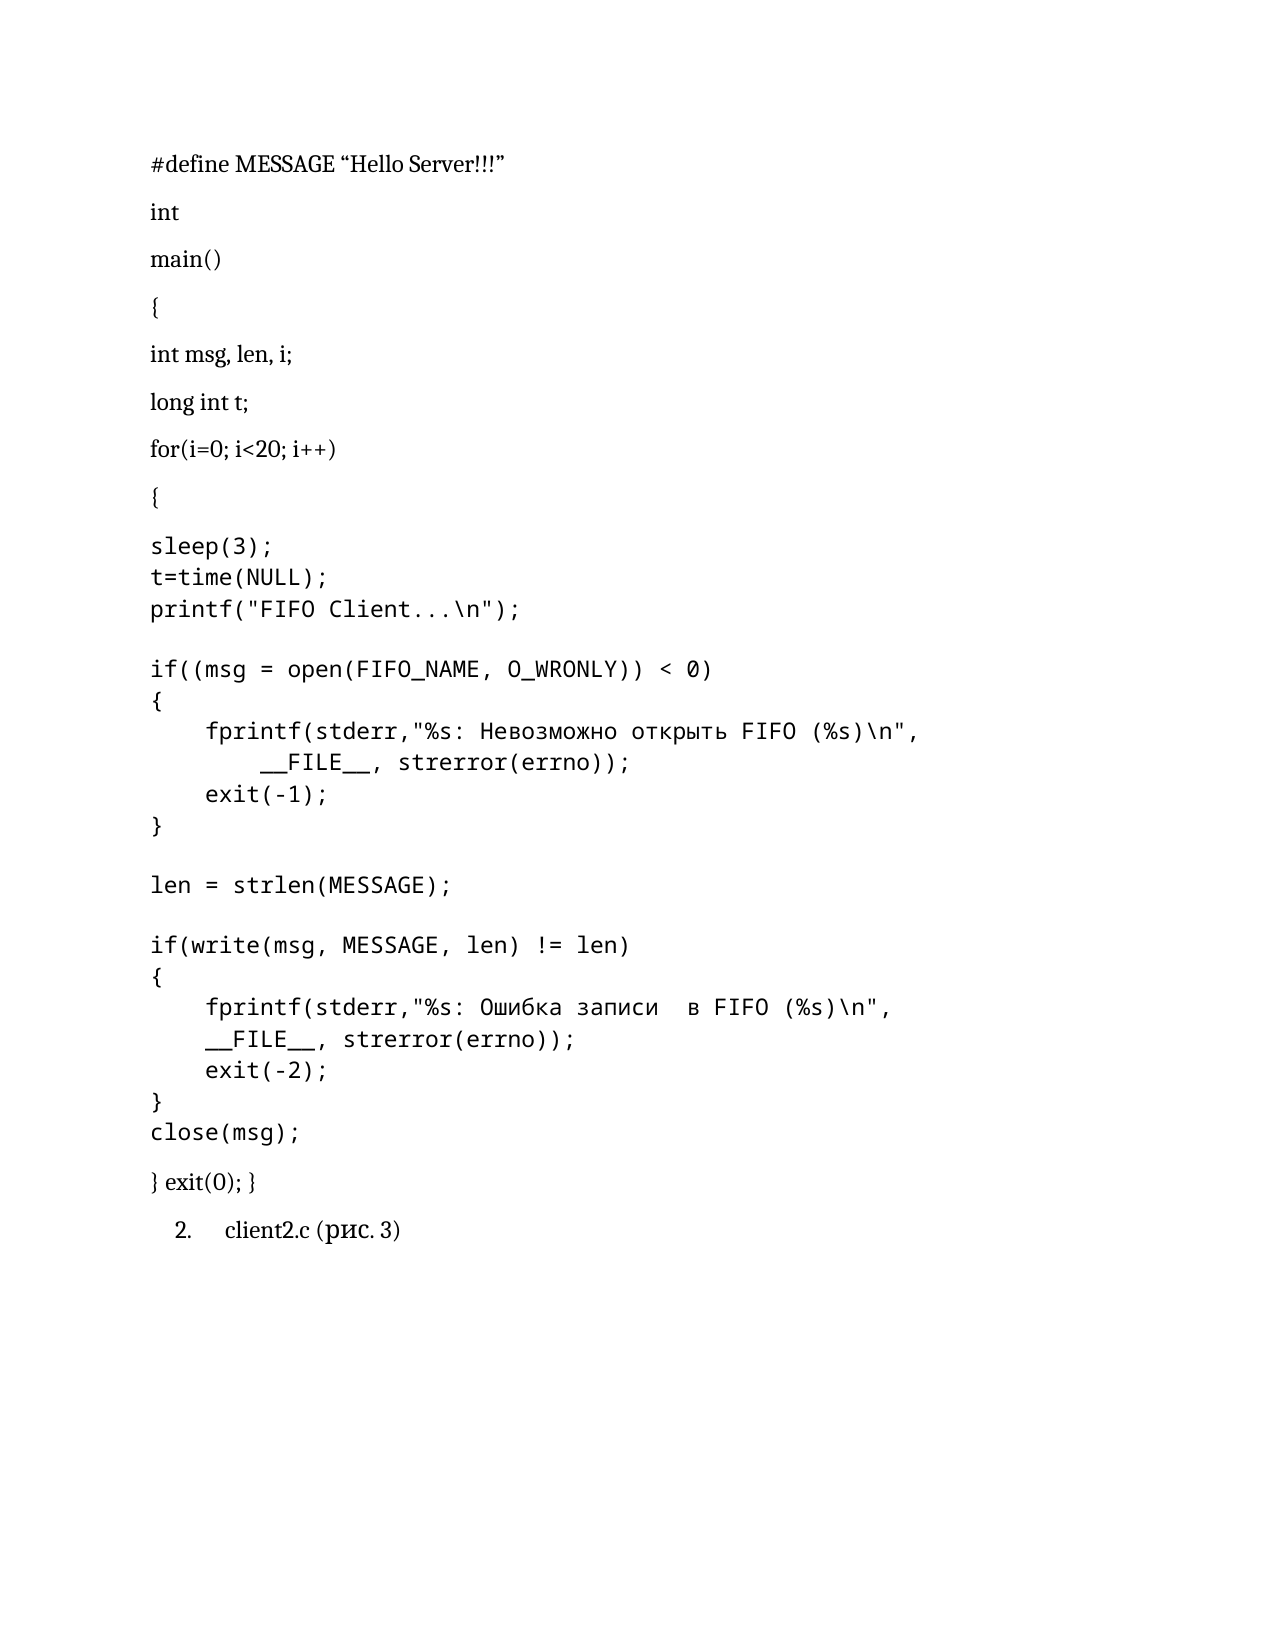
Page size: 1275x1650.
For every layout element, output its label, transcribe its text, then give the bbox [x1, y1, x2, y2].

text main() [150, 245, 1125, 274]
list client2.c (рис. 3) [175, 1216, 1125, 1244]
text #define MESSAGE “Hello Server!!!” [150, 150, 1125, 179]
text sleep(3); t=time(NULL); printf("FIFO Client...\n"); if((msg = open(FIFO_NAME, O_WRONLY)) < 0) { fprintf(stderr,"%s: Невозможно открыть FIFO (%s)\n", __FILE__, strerror(errno)); exit(-1); } len = strlen(MESSAGE); if(write(msg, MESSAGE, len) != len) { fprintf(stderr,"%s: Ошибка записи в FIFO (%s)\n", __FILE__, strerror(errno)); exit(-2); } close(msg); [150, 530, 1125, 1147]
text int [150, 197, 1125, 226]
text long int t; [150, 387, 1125, 416]
text for(i=0; i<20; i++) [150, 435, 1125, 464]
text { [150, 482, 1125, 511]
text { [150, 292, 1125, 321]
text int msg, len, i; [150, 340, 1125, 369]
text } exit(0); } [150, 1168, 1125, 1197]
